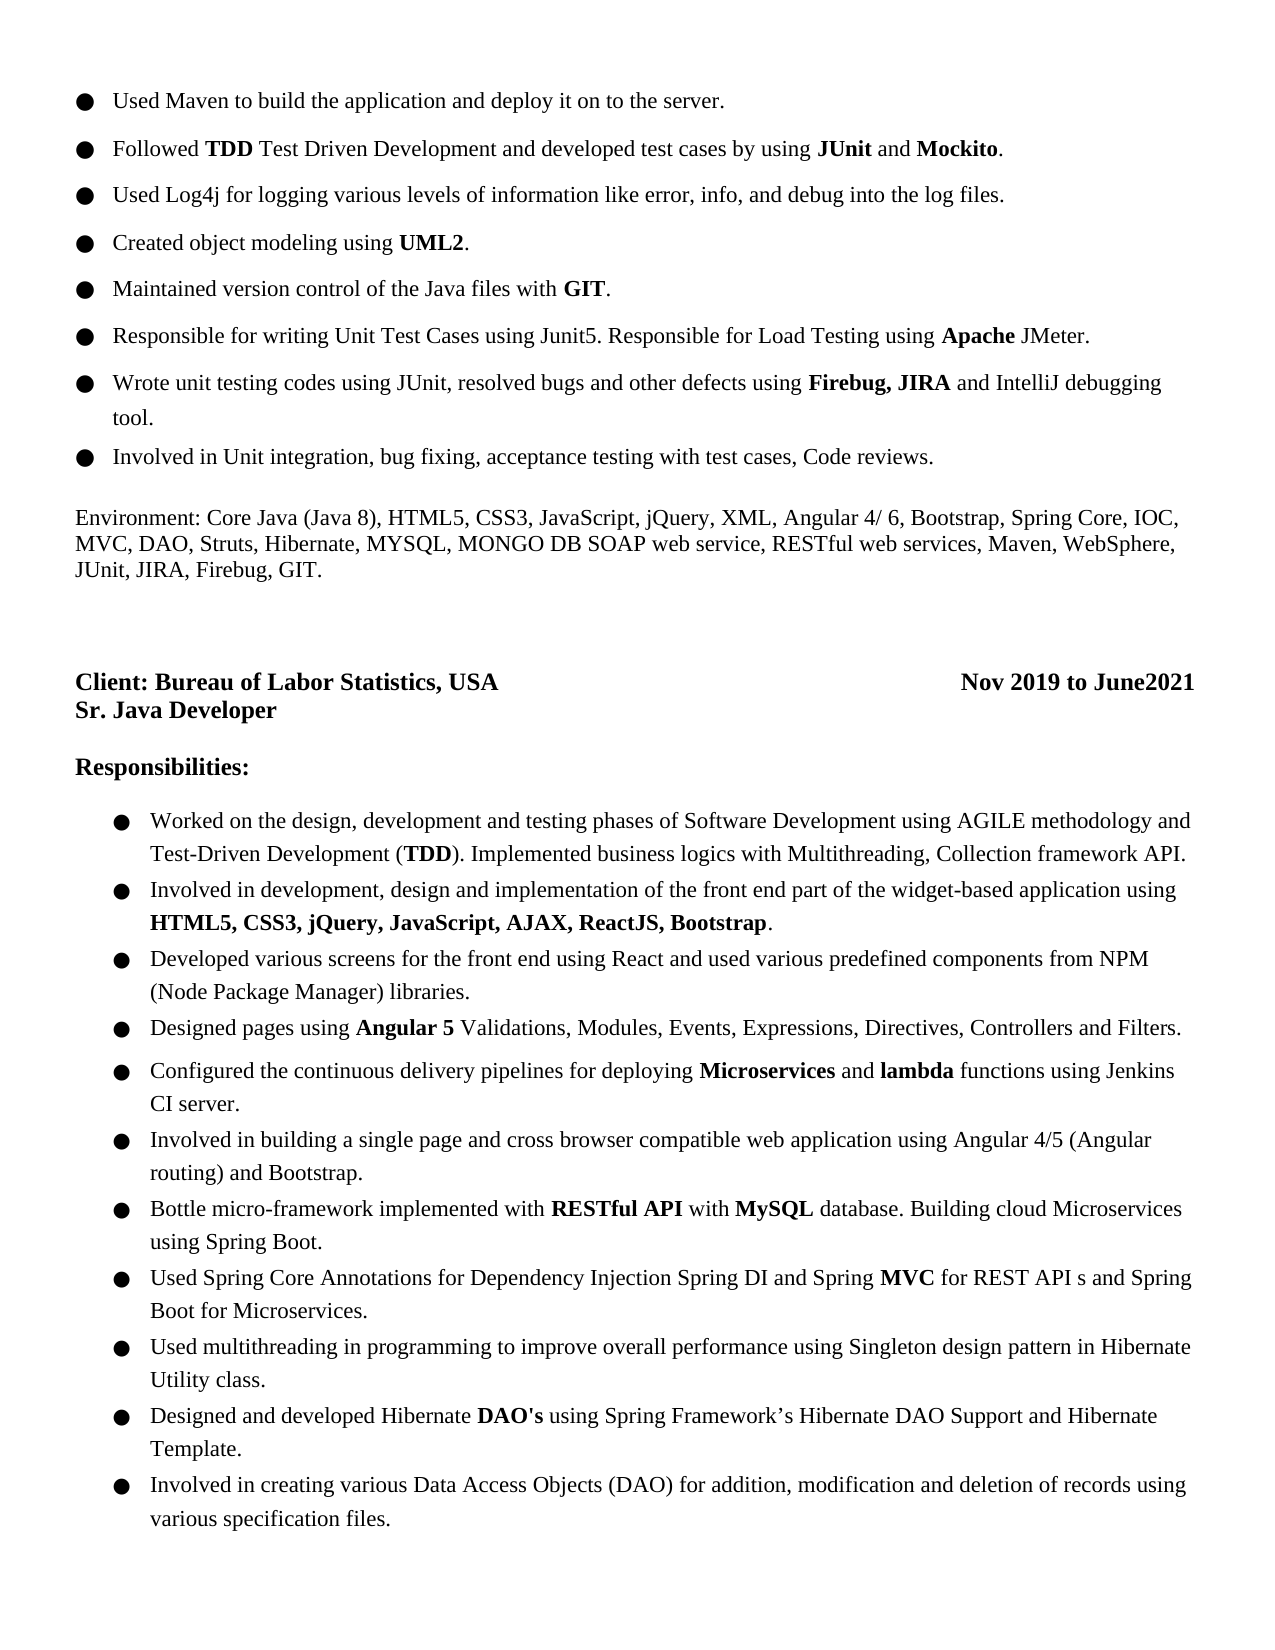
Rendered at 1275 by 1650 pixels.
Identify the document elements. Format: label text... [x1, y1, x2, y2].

list Bottle micro-framework implemented with RESTful API with MySQL database. Building cloud Microservices using Spring Boot. [112, 1186, 1200, 1255]
list Involved in Unit integration, bug fixing, acceptance testing with test cases, Code reviews. [75, 430, 1200, 477]
list Used Spring Core Annotations for Dependency Injection Spring DI and Spring MVC for REST API s and Spring Boot for Microservices. [112, 1255, 1200, 1324]
list Configured the continuous delivery pipelines for deploying Microservices and lambda functions using Jenkins CI server. [112, 1047, 1200, 1117]
list Involved in development, design and implementation of the front end part of the widget-based application using HTML5, CSS3, jQuery, JavaScript, AJAX, ReactJS, Bootstrap. [112, 867, 1200, 936]
text Sr. Java Developer [75, 695, 1200, 724]
list Used Maven to build the application and deploy it on to the server. [75, 75, 1200, 122]
list Designed and developed Hibernate DAO's using Spring Framework’s Hibernate DAO Support and Hibernate Template. [112, 1393, 1200, 1462]
list Worked on the design, development and testing phases of Software Development using AGILE methodology and Test-Driven Development (TDD). Implemented business logics with Multithreading, Collection framework API. [112, 798, 1200, 867]
list Developed various screens for the front end using React and used various predefined components from NPM (Node Package Manager) libraries. [112, 936, 1200, 1005]
list Involved in building a single page and cross browser compatible web application using Angular 4/5 (Angular routing) and Bootstrap. [112, 1117, 1200, 1186]
list Designed pages using Angular 5 Validations, Modules, Events, Expressions, Directives, Controllers and Filters. [112, 1005, 1200, 1047]
list Created object modeling using UML2. [75, 216, 1200, 263]
text Responsibilities: [75, 752, 1200, 781]
list Responsible for writing Unit Test Cases using Junit5. Responsible for Load Testing using Apache JMeter. [75, 310, 1200, 357]
list Maintained version control of the Java files with GIT. [75, 263, 1200, 310]
list Used multithreading in programming to improve overall performance using Singleton design pattern in Hibernate Utility class. [112, 1324, 1200, 1393]
list Wrote unit testing codes using JUnit, resolved bugs and other defects using Firebug, JIRA and IntelliJ debugging tool. [75, 357, 1200, 430]
list Followed TDD Test Driven Development and developed test cases by using JUnit and Mockito. [75, 122, 1200, 169]
list Used Log4j for logging various levels of information like error, info, and debug into the log files. [75, 169, 1200, 216]
text Environment: Core Java (Java 8), HTML5, CSS3, JavaScript, jQuery, XML, Angular 4/ 6, Bootstrap, Spring Core, IOC, MVC, DAO, Struts, Hibernate, MYSQL, MONGO DB SOAP web service, RESTful web services, Maven, WebSphere, JUnit, JIRA, Firebug, GIT. [75, 503, 1200, 583]
text Client: Bureau of Labor Statistics, USA Nov 2019 to June2021 [75, 667, 1200, 695]
list Involved in creating various Data Access Objects (DAO) for addition, modification and deletion of records using various specification files. [112, 1462, 1200, 1531]
